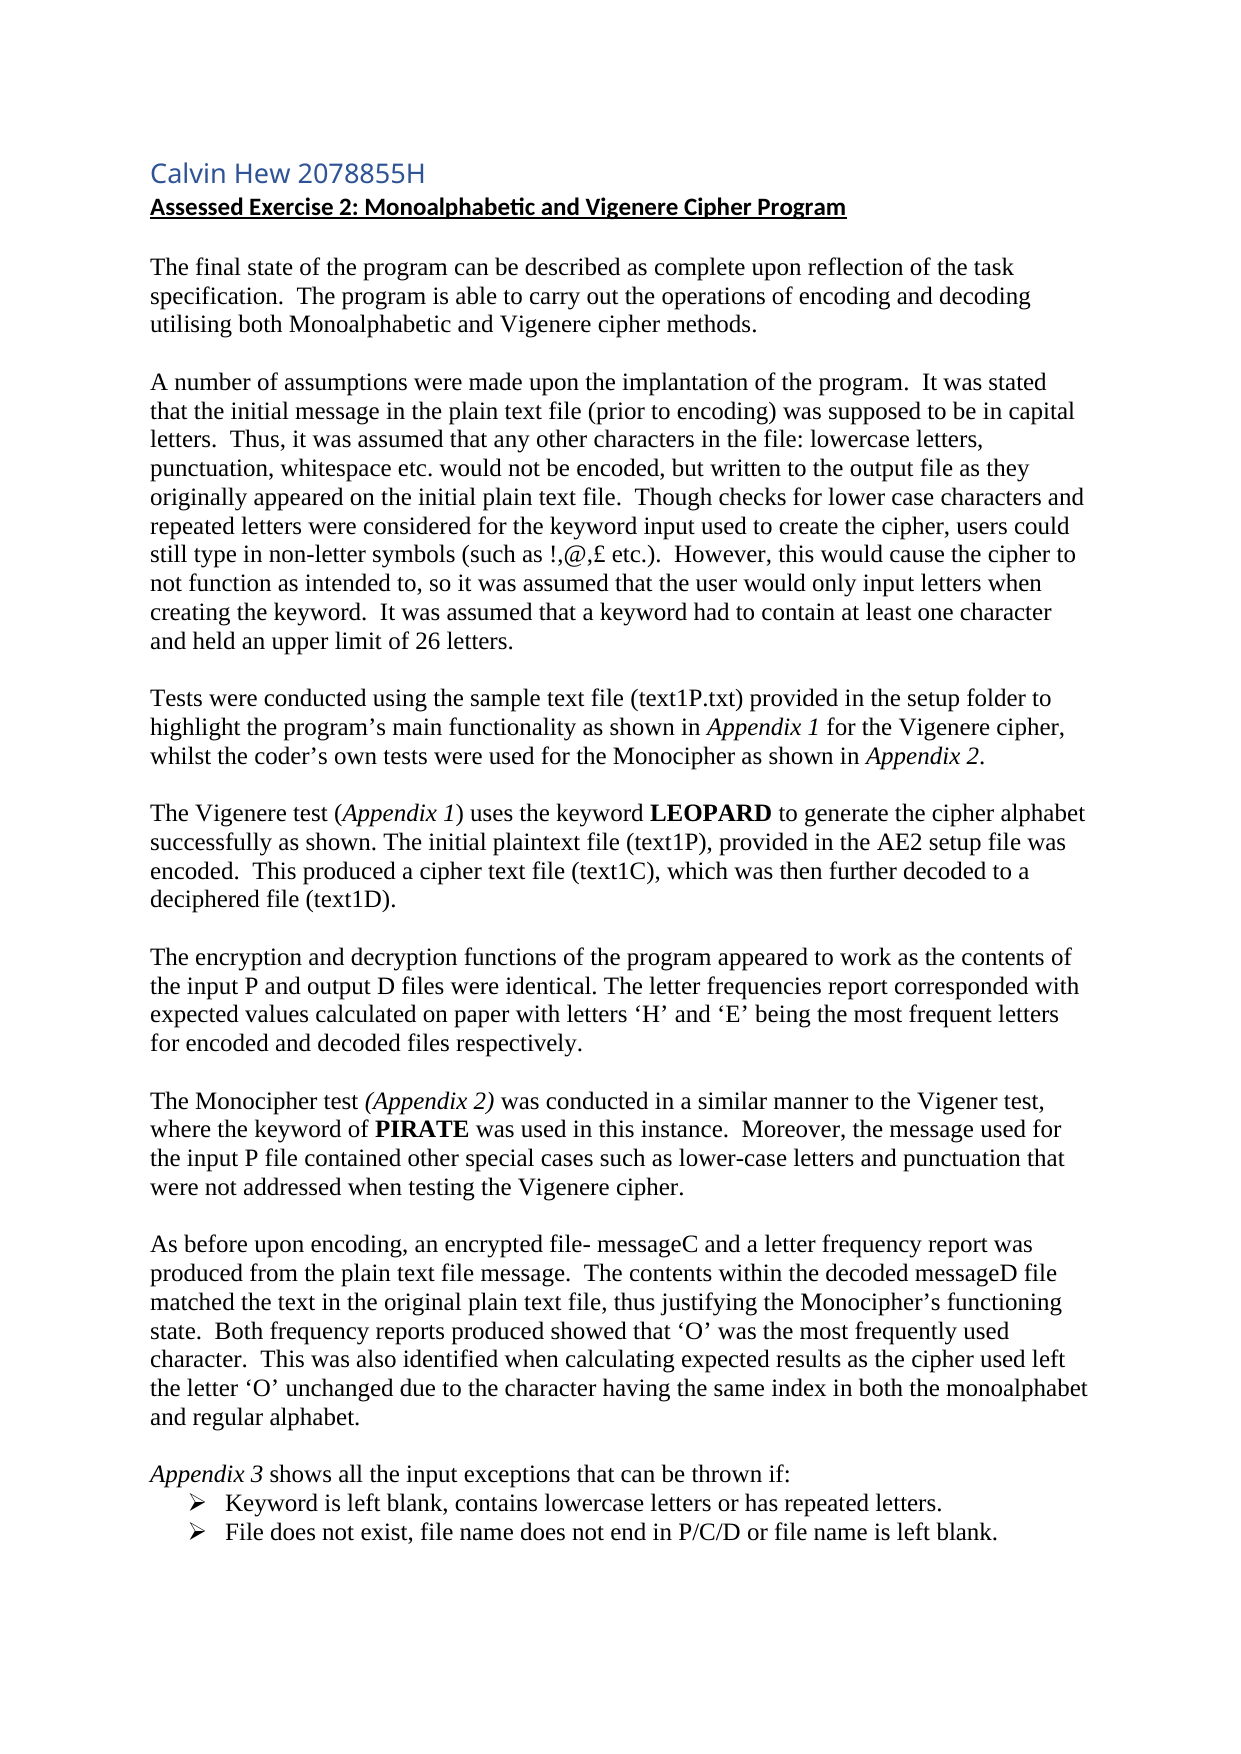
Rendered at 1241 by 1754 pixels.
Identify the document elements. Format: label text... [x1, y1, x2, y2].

subtitle Calvin Hew 2078855H [150, 154, 1090, 191]
text As before upon encoding, an encrypted file- messageC and a letter frequency report was produced from the plain text file message. The contents within the decoded messageD file matched the text in the original plain text file, thus justifying the Monocipher’s functioning state. Both frequency reports produced showed that ‘O’ was the most frequently used character. This was also identified when calculating expected results as the cipher used left the letter ‘O’ unchanged due to the character having the same index in both the monoalphabet and regular alphabet. [150, 1229, 1090, 1431]
text A number of assumptions were made upon the implantation of the program. It was stated that the initial message in the plain text file (prior to encoding) was supposed to be in capital letters. Thus, it was assumed that any other characters in the file: lowercase letters, punctuation, whitespace etc. would not be encoded, but written to the output file as they originally appeared on the initial plain text file. Though checks for lower case characters and repeated letters were considered for the keyword input used to create the cipher, users could still type in non-letter symbols (such as !,@,£ etc.). However, this would cause the cipher to not function as intended to, so it was assumed that the user would only input letters when creating the keyword. It was assumed that a keyword had to contain at least one character and held an upper limit of 26 letters. [150, 367, 1090, 654]
text Assessed Exercise 2: Monoalphabetic and Vigenere Cipher Program [150, 191, 1090, 222]
text The Monocipher test (Appendix 2) was conducted in a similar manner to the Vigener test, where the keyword of PIRATE was used in this instance. Moreover, the message used for the input P file contained other special cases such as lower-case letters and punctuation that were not addressed when testing the Vigenere cipher. [150, 1086, 1090, 1201]
text Tests were conducted using the sample text file (text1P.txt) provided in the setup folder to highlight the program’s main functionality as shown in Appendix 1 for the Vigenere cipher, whilst the coder’s own tests were used for the Monocipher as shown in Appendix 2. [150, 683, 1090, 769]
text The Vigenere test (Appendix 1) uses the keyword LEOPARD to generate the cipher alphabet successfully as shown. The initial plaintext file (text1P), provided in the AE2 setup file was encoded. This produced a cipher text file (text1C), which was then further decoded to a deciphered file (text1D). [150, 798, 1090, 913]
list File does not exist, file name does not end in P/C/D or file name is left blank. [187, 1517, 1090, 1546]
list Keyword is left blank, contains lowercase letters or has repeated letters. [187, 1488, 1090, 1517]
text Appendix 3 shows all the input exceptions that can be thrown if: [150, 1459, 1090, 1488]
text The final state of the program can be described as complete upon reflection of the task specification. The program is able to carry out the operations of encoding and decoding utilising both Monoalphabetic and Vigenere cipher methods. [150, 252, 1090, 338]
text The encryption and decryption functions of the program appeared to work as the contents of the input P and output D files were identical. The letter frequencies report corresponded with expected values calculated on paper with letters ‘H’ and ‘E’ being the most frequent letters for encoded and decoded files respectively. [150, 942, 1090, 1057]
